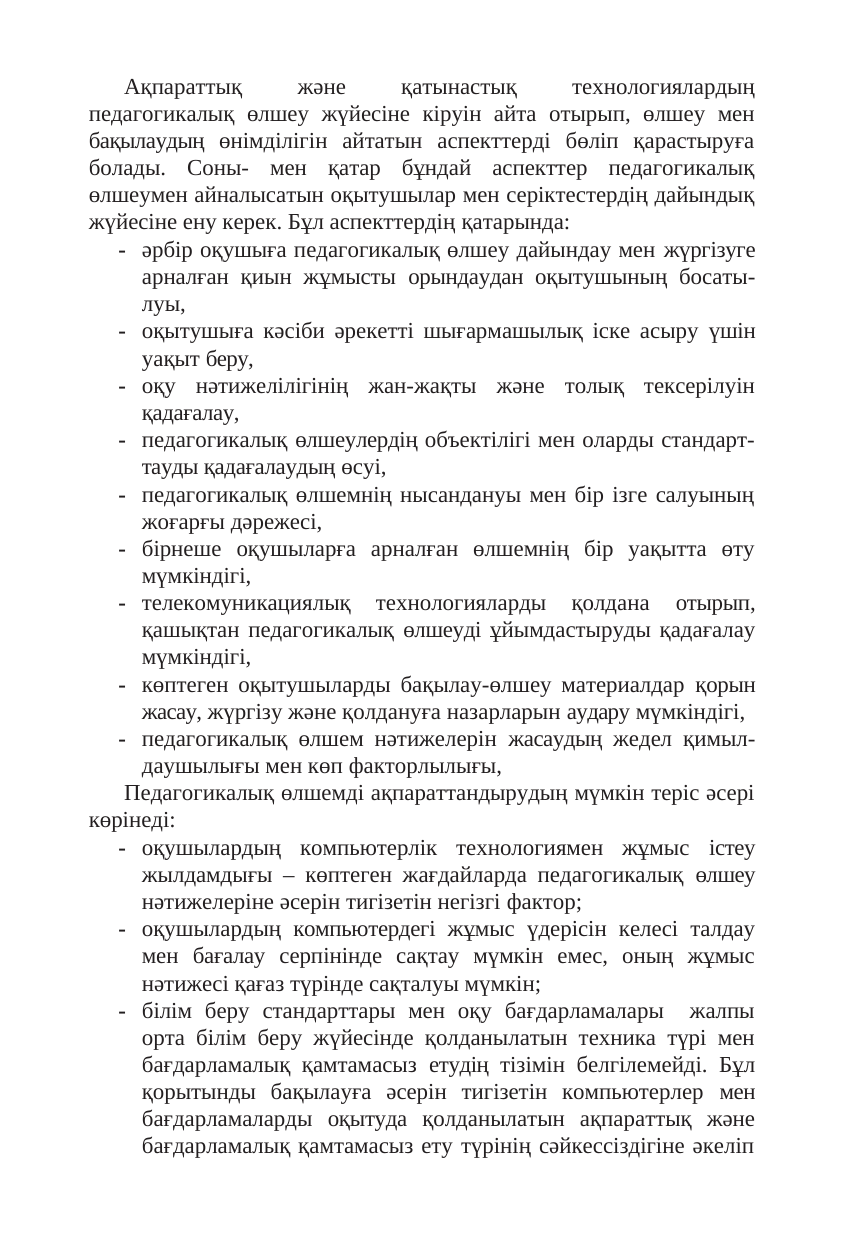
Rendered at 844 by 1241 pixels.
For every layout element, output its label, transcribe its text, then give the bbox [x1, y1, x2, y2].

text Педагогикалық өлшемді ақпараттандырудың мүмкін теріс əсері көрінеді: [88, 779, 755, 833]
list көптеген оқытушыларды бақылау-өлшеу материалдар қорын жасау, жүргізу жəне қолдануға назарларын аудару мүмкіндігі, [118, 671, 755, 724]
text Ақпараттық жəне қатынастық технологиялардың педагогикалық өлшеу жүйесіне кіруін айта отырып, өлшеу мен бақылаудың өнімділігін айтатын аспекттерді бөліп қарастыруға болады. Соны- мен қатар бұндай аспекттер педагогикалық өлшеумен айналысатын оқытушылар мен серіктестердің дайындық жүйесіне ену керек. Бұл аспекттердің қатарында: [88, 73, 755, 235]
list оқушылардың компьютердегі жұмыс үдерісін келесі талдау мен бағалау серпінінде сақтау мүмкін емес, оның жұмыс нəтижесі қағаз түрінде сақталуы мүмкін; [118, 915, 755, 996]
list оқытушыға кəсіби əрекетті шығармашылық іске асыру үшін уақыт беру, [118, 317, 755, 371]
list телекомуникациялық технологияларды қолдана отырып, қашықтан педагогикалық өлшеуді ұйымдастыруды қадағалау мүмкіндігі, [118, 589, 755, 670]
list педагогикалық өлшем нəтижелерін жасаудың жедел қимыл- даушылығы мен көп факторлылығы, [118, 725, 755, 779]
list оқу нəтижелілігінің жан-жақты жəне толық тексерілуін қадағалау, [118, 372, 755, 425]
list əрбір оқушыға педагогикалық өлшеу дайындау мен жүргізуге арналған қиын жұмысты орындаудан оқытушының босаты- луы, [118, 236, 755, 317]
list педагогикалық өлшеулердің объектілігі мен оларды стандарт- тауды қадағалаудың өсуі, [118, 426, 755, 480]
list педагогикалық өлшемнің нысандануы мен бір ізге салуының жоғарғы дəрежесі, [118, 481, 755, 534]
list бірнеше оқушыларға арналған өлшемнің бір уақытта өту мүмкіндігі, [118, 535, 755, 588]
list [118, 997, 755, 1159]
list оқушылардың компьютерлік технологиямен жұмыс істеу жылдамдығы – көптеген жағдайларда педагогикалық өлшеу нəтижелеріне əсерін тигізетін негізгі фактор; [118, 834, 755, 914]
